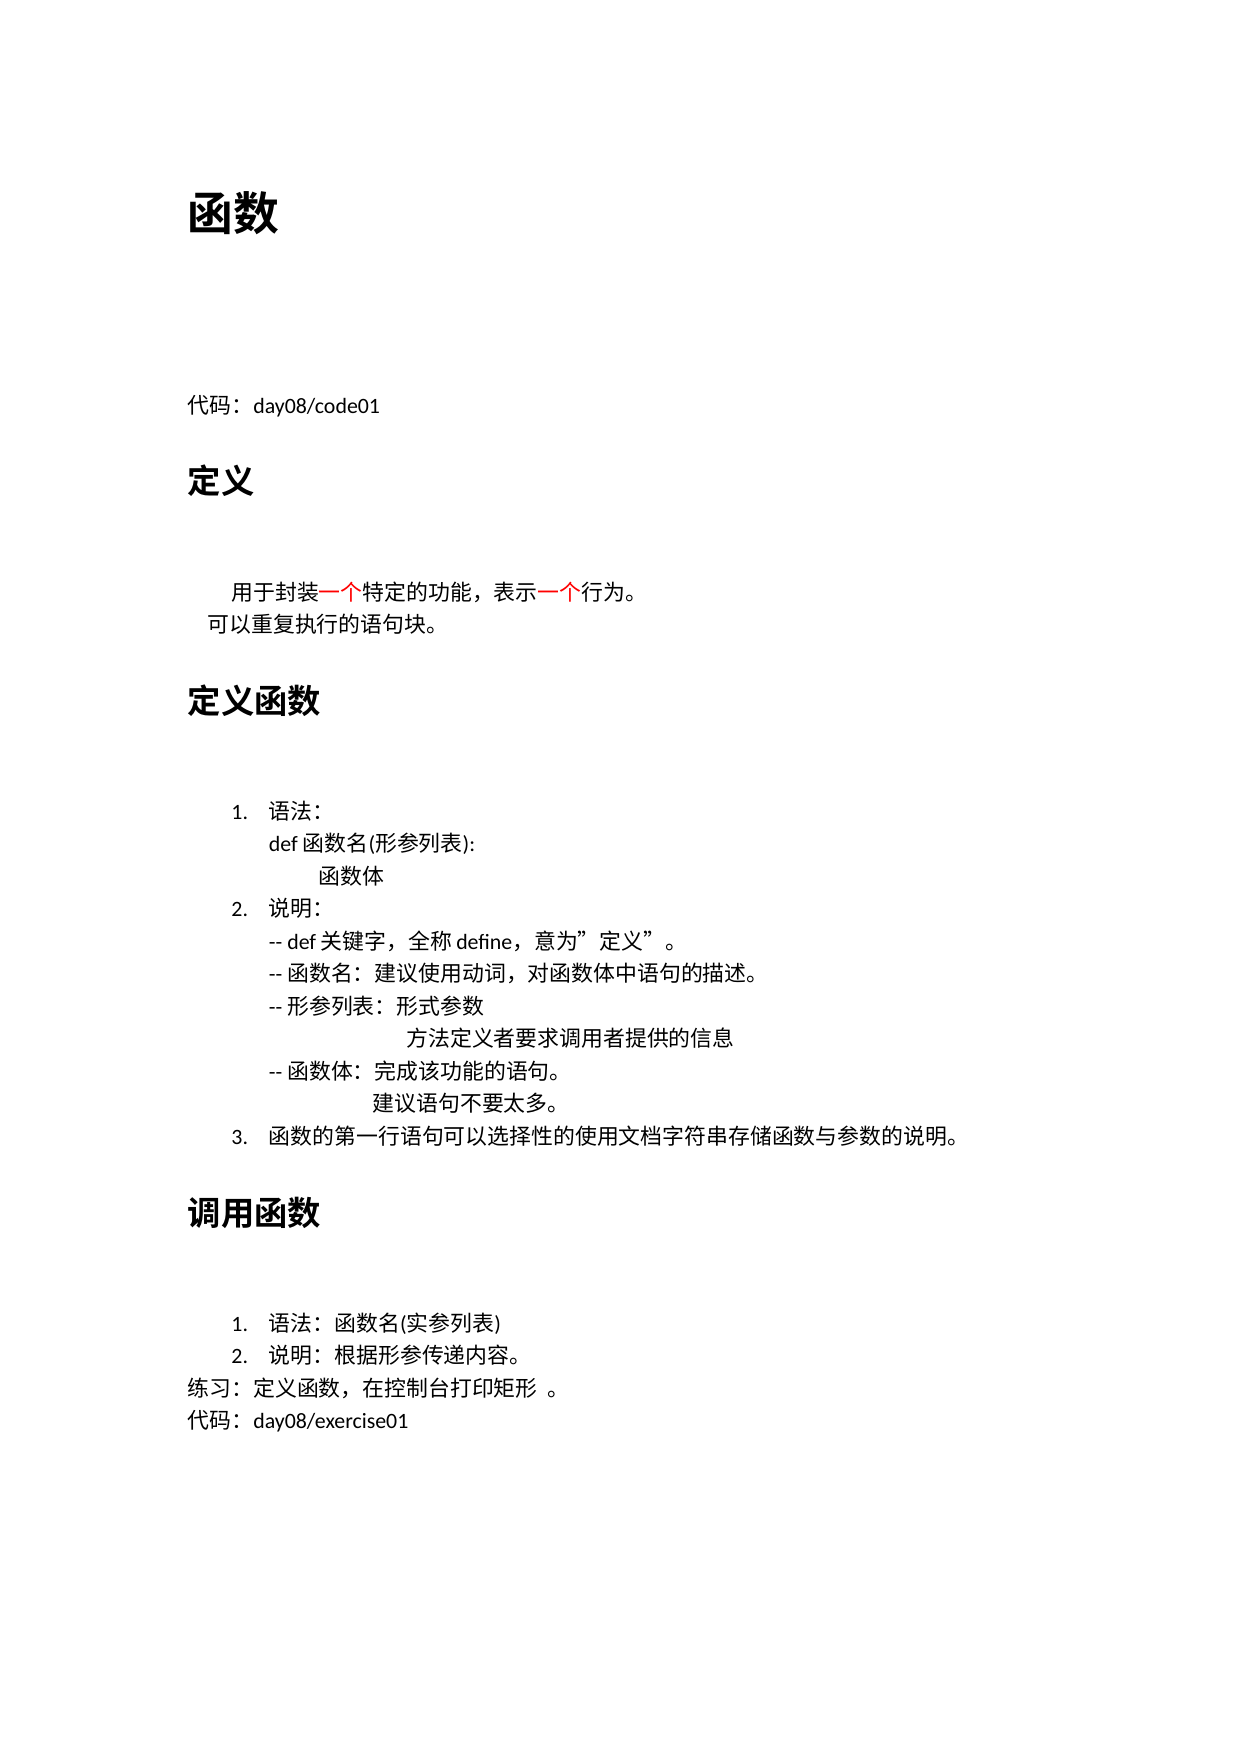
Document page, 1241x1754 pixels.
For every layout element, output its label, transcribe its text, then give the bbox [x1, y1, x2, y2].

subtitle 定义函数 [187, 666, 1053, 731]
list 说明：根据形参传递内容。 [231, 1338, 1053, 1370]
text 用于封装一个特定的功能，表示一个行为。 [187, 574, 1053, 607]
subtitle 函数 [187, 162, 1053, 259]
list def 函数名(形参列表): [269, 826, 1053, 858]
list 函数体 [269, 858, 1053, 891]
text 可以重复执行的语句块。 [187, 607, 1053, 639]
list -- def关键字，全称define，意为”定义”。 [269, 923, 1053, 956]
list 方法定义者要求调用者提供的信息 [269, 1021, 1053, 1053]
text 代码：day08/code01 [187, 387, 1053, 420]
text 代码：day08/exercise01 [187, 1403, 1053, 1435]
list 建议语句不要太多。 [269, 1086, 1053, 1118]
list 函数的第一行语句可以选择性的使用文档字符串存储函数与参数的说明。 [231, 1118, 1053, 1151]
subtitle 定义 [187, 447, 1053, 512]
list 说明： [231, 891, 1053, 923]
list -- 函数体：完成该功能的语句。 [269, 1053, 1053, 1086]
subtitle 调用函数 [187, 1178, 1053, 1243]
list -- 形参列表：形式参数 [269, 988, 1053, 1021]
list 语法：函数名(实参列表) [231, 1305, 1053, 1338]
text 练习：定义函数，在控制台打印矩形 。 [187, 1370, 1053, 1403]
list 语法： [231, 793, 1053, 826]
list -- 函数名：建议使用动词，对函数体中语句的描述。 [269, 956, 1053, 988]
